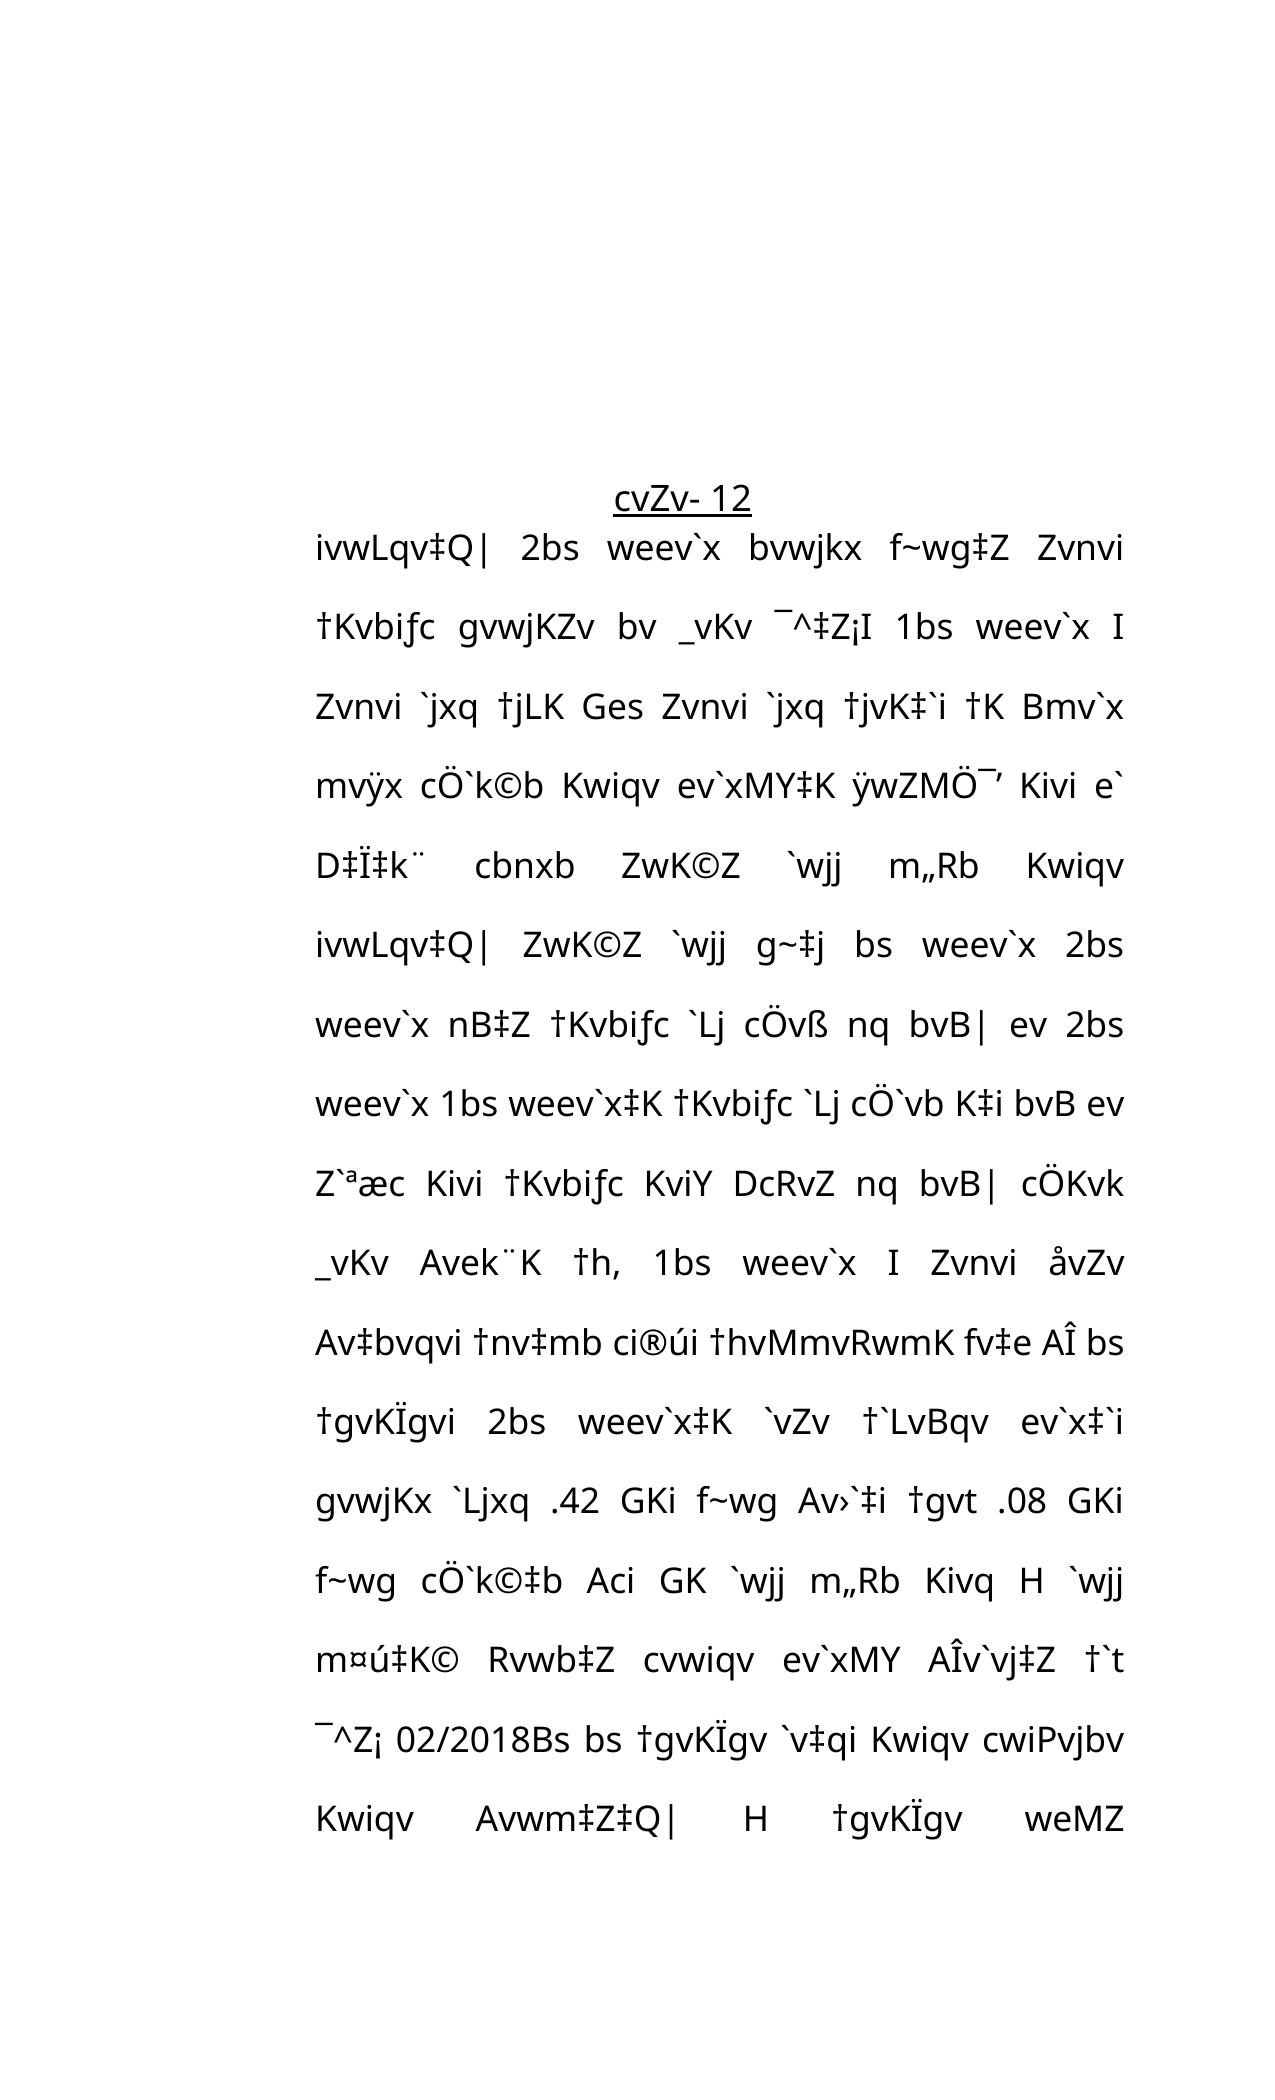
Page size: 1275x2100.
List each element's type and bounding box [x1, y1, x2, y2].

list [277, 522, 1125, 1842]
